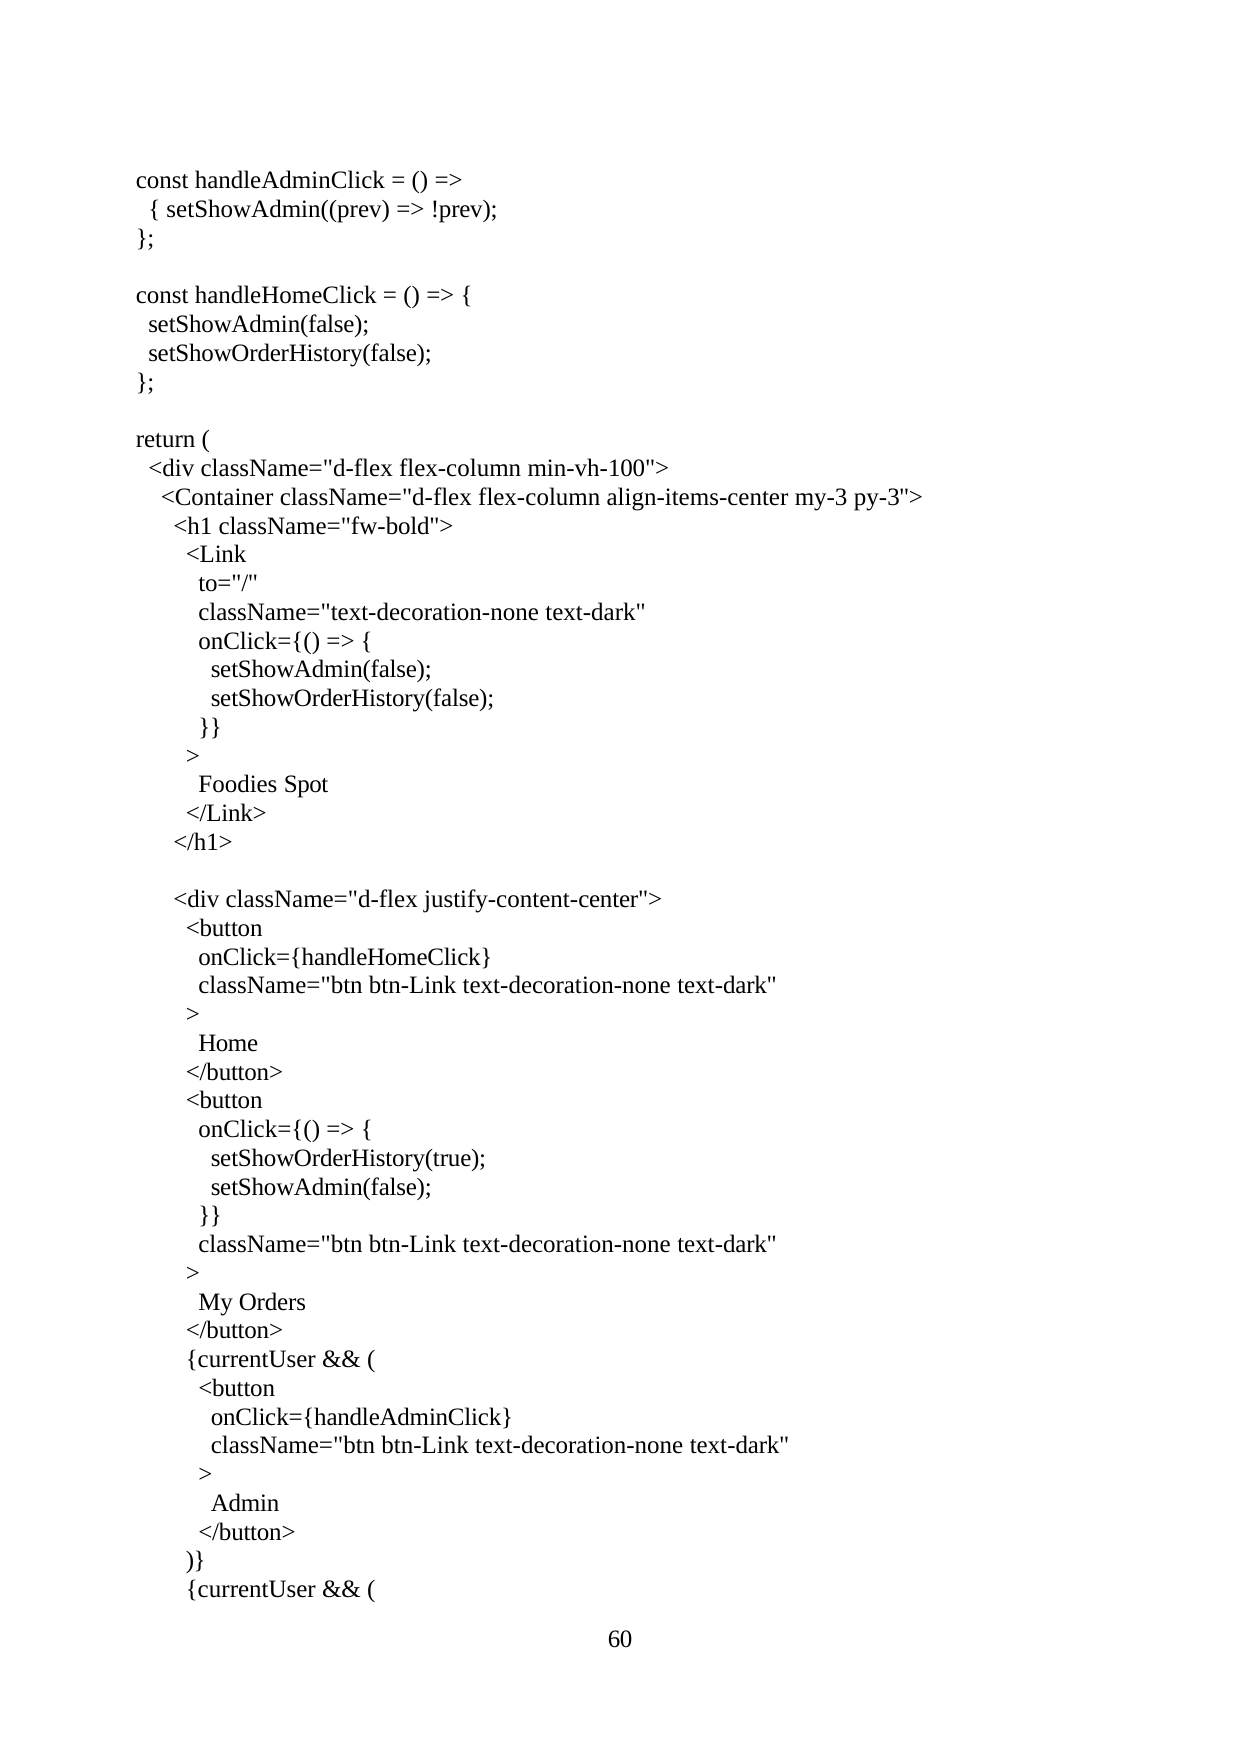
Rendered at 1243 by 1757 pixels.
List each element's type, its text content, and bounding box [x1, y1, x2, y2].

text <button onClick={handleHomeClick} [186, 913, 543, 971]
text }} [198, 712, 1184, 741]
text <button onClick={() => { [186, 1086, 382, 1143]
text className="btn btn-Link text-decoration-none text-dark" [211, 1431, 1184, 1459]
text const handleHomeClick = () => { setShowAdmin(false); setShowOrderHistory(false); [136, 281, 594, 367]
text </button> [186, 1316, 1184, 1344]
text > [186, 999, 1184, 1028]
text className="btn btn-Link text-decoration-none text-dark" [198, 971, 1184, 999]
text <div className="d-flex flex-column min-vh-100"> [148, 453, 1184, 482]
text setShowOrderHistory(true); setShowAdmin(false); [211, 1143, 652, 1201]
text > [186, 741, 1184, 769]
text }; [136, 223, 1184, 252]
text <h1 className="fw-bold"> [173, 511, 1184, 539]
text <Container className="d-flex flex-column align-items-center my-3 py-3"> [161, 482, 1184, 511]
text className="text-decoration-none text-dark" onClick={() => { [198, 597, 652, 654]
text </h1> [173, 827, 1184, 856]
text </Link> [186, 798, 1184, 827]
text <div className="d-flex justify-content-center"> [173, 884, 1184, 913]
text {currentUser && ( [186, 1344, 1184, 1373]
text Foodies Spot [198, 769, 1184, 798]
text }; [136, 367, 1184, 396]
text > [198, 1459, 1184, 1488]
text }} [198, 1201, 1184, 1229]
text Home [198, 1028, 1184, 1057]
text </button> [186, 1057, 1184, 1086]
text )} [186, 1546, 1184, 1574]
text </button> [198, 1517, 1184, 1546]
text const handleAdminClick = () => { setShowAdmin((prev) => !prev); [136, 166, 652, 223]
text return ( [136, 424, 1184, 453]
text <button onClick={handleAdminClick} [198, 1373, 543, 1431]
text {currentUser && ( [186, 1574, 1184, 1603]
text My Orders [198, 1287, 1184, 1316]
text className="btn btn-Link text-decoration-none text-dark" [198, 1229, 1184, 1258]
text <Link to="/" [186, 539, 303, 597]
text > [186, 1258, 1184, 1287]
text setShowAdmin(false); setShowOrderHistory(false); [211, 654, 652, 712]
text Admin [211, 1488, 1184, 1517]
